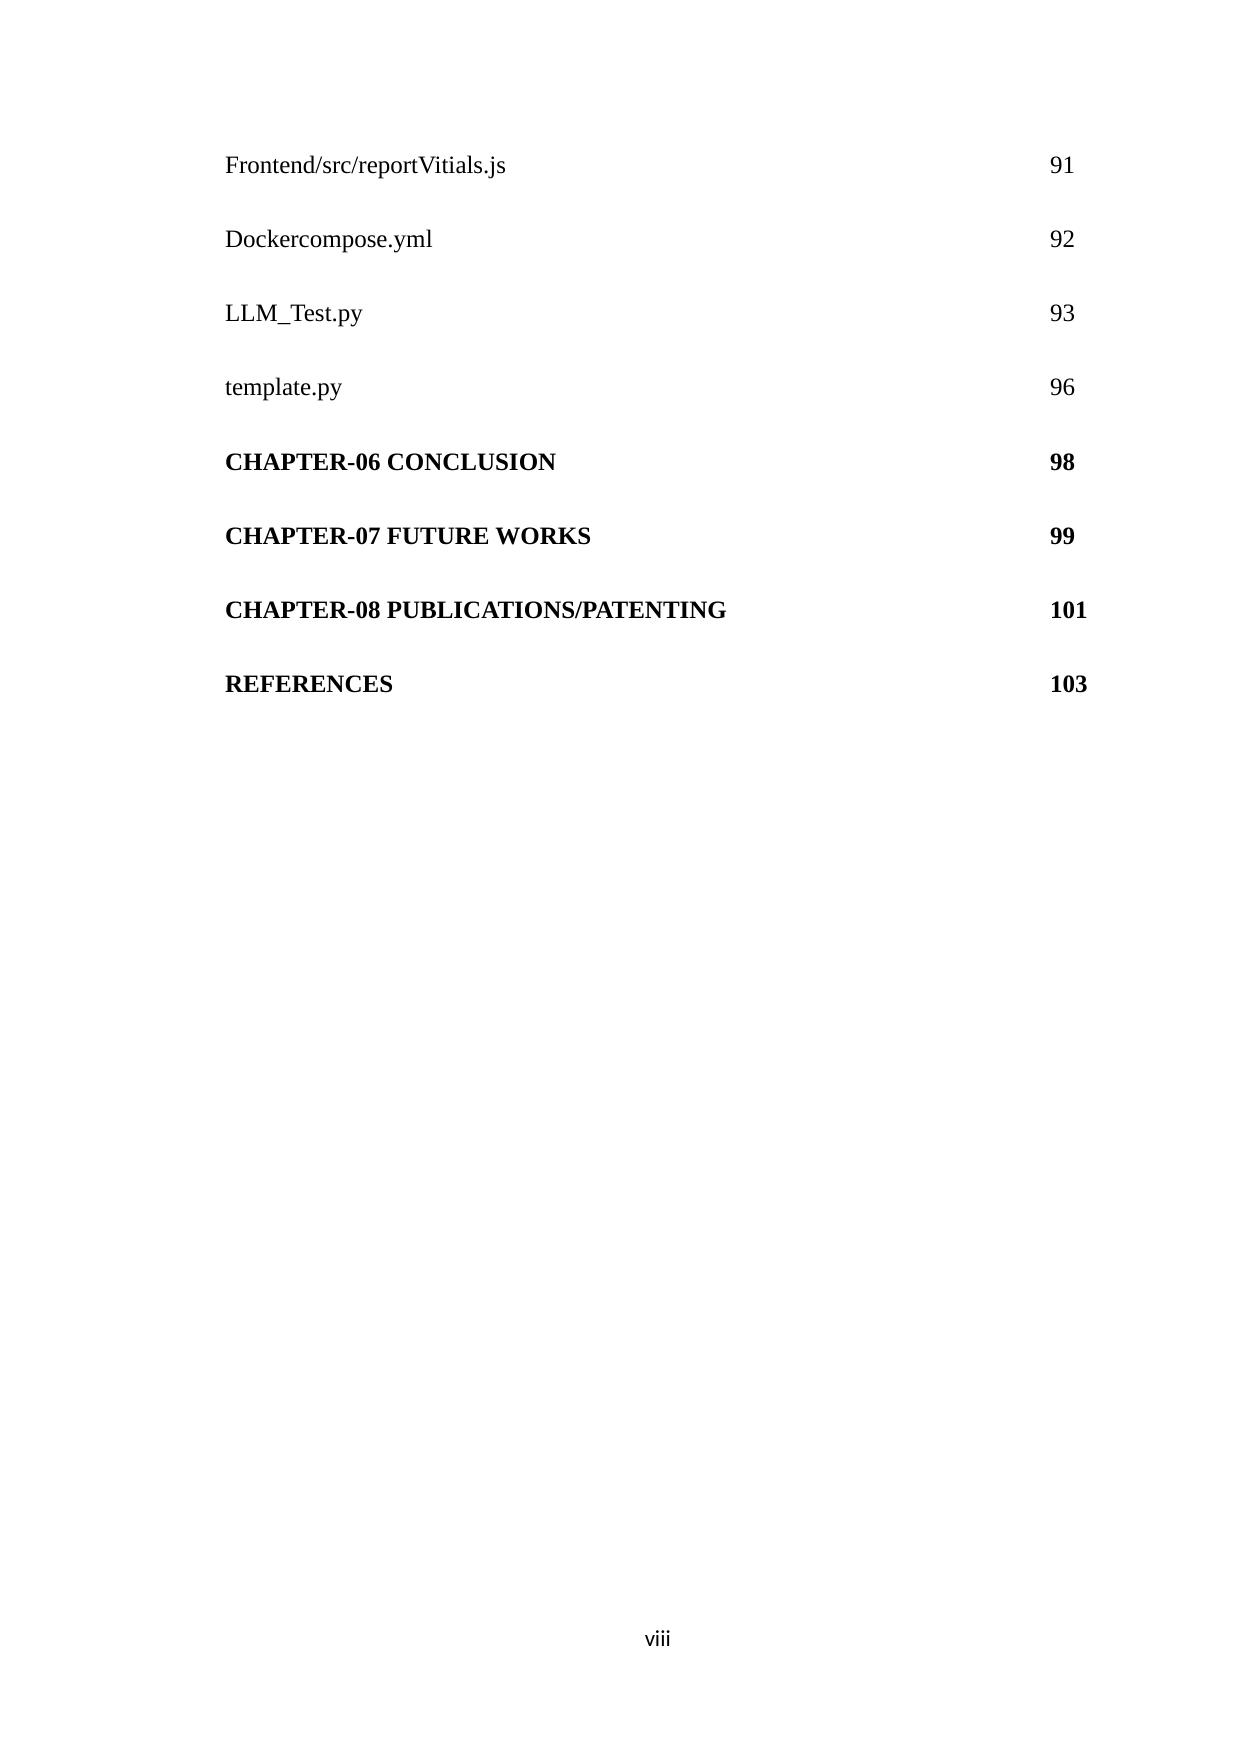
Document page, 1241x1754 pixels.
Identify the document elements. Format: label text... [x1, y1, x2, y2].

text CHAPTER-08 PUBLICATIONS/PATENTING 101 [225, 595, 1090, 624]
text CHAPTER-06 CONCLUSION 98 [225, 447, 1090, 475]
text Dockercompose.yml 92 [225, 224, 1090, 253]
text CHAPTER-07 FUTURE WORKS 99 [225, 521, 1090, 549]
text REFERENCES 103 [225, 669, 1090, 698]
text Frontend/src/reportVitials.js 91 [225, 150, 1090, 179]
text LLM_Test.py 93 [225, 298, 1090, 327]
text template.py 96 [225, 372, 1090, 401]
